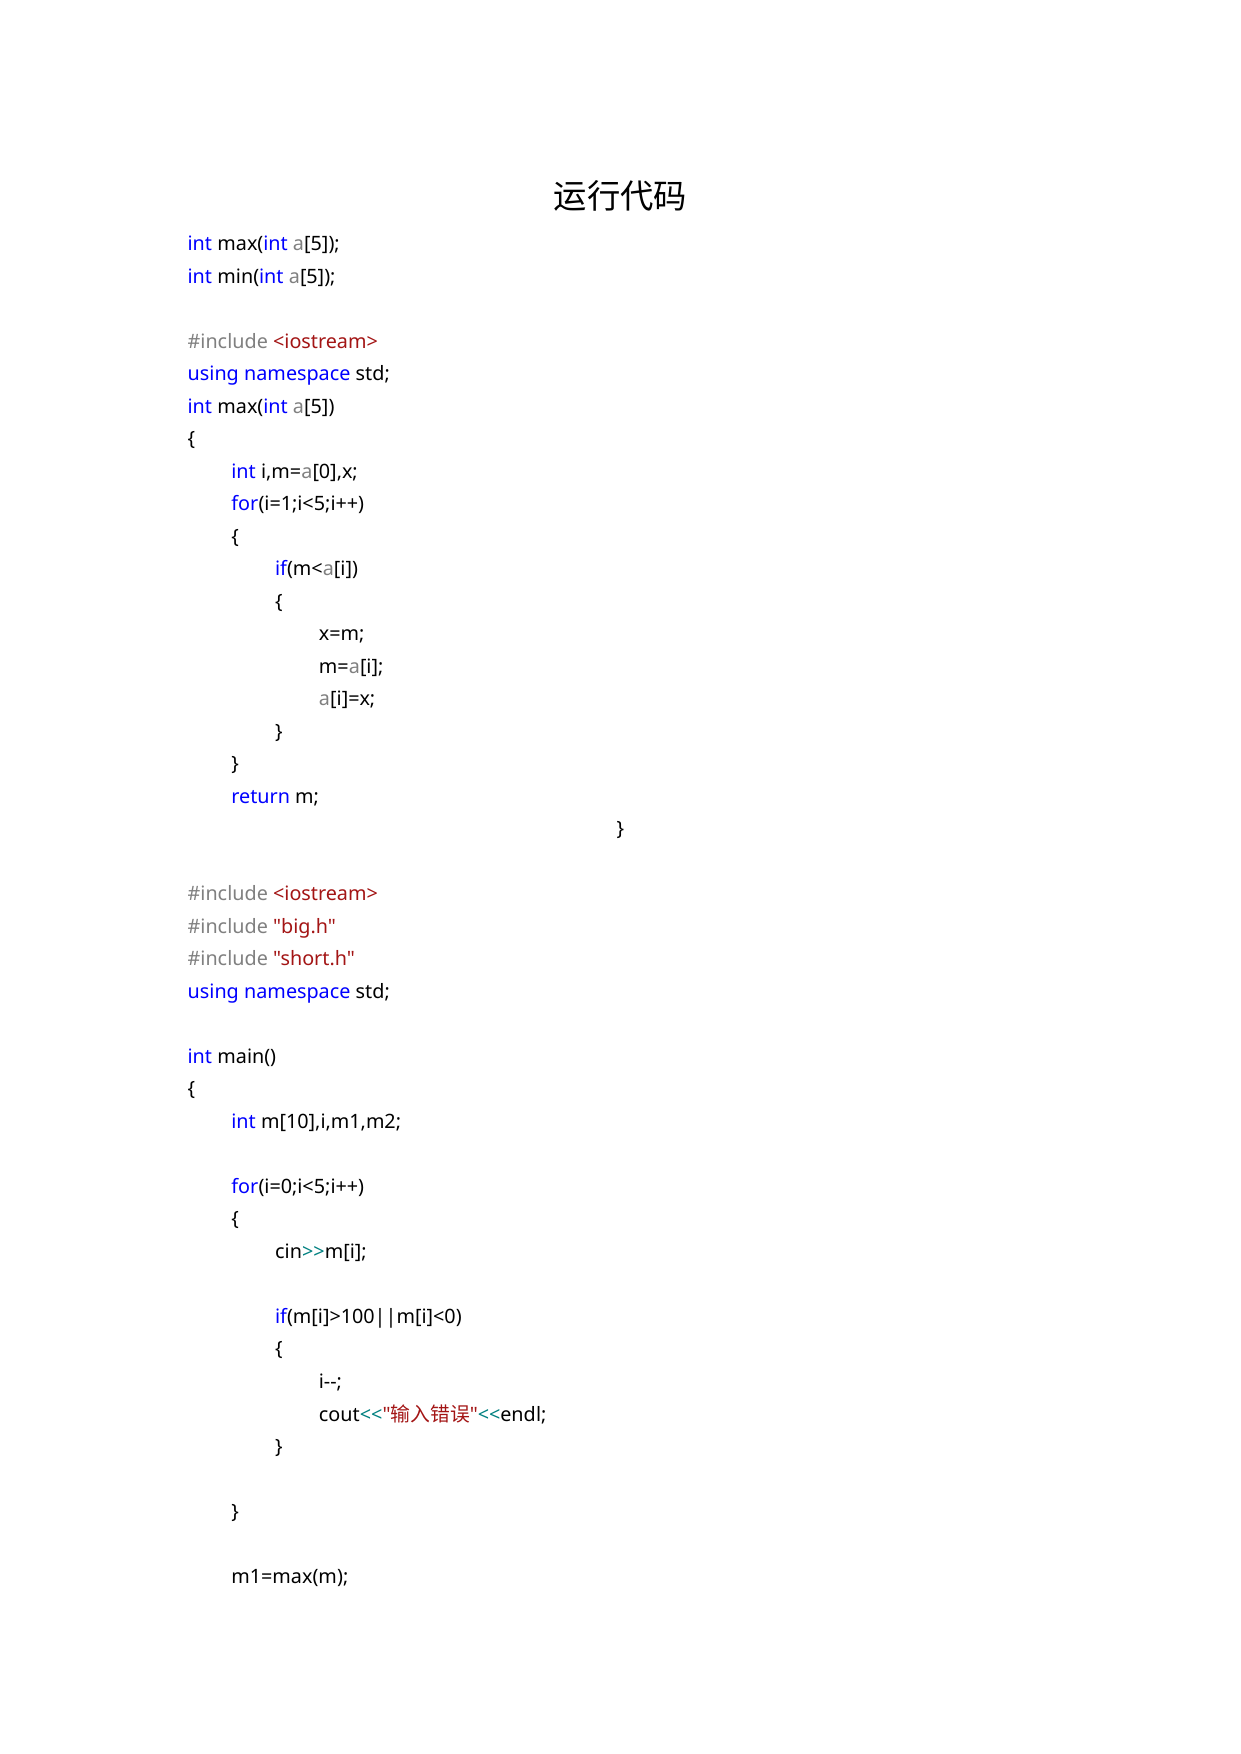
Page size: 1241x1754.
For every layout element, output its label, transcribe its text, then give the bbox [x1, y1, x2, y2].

text } [187, 812, 1053, 844]
text m=a[i]; [187, 649, 1053, 682]
text using namespace std; [187, 357, 1053, 389]
text using namespace std; [187, 974, 1053, 1007]
text } [187, 1494, 1053, 1527]
text int main() [187, 1039, 1053, 1072]
text { [187, 1072, 1053, 1104]
text x=m; [187, 617, 1053, 649]
text #include <iostream> [187, 877, 1053, 909]
text int max(int a[5]) [187, 389, 1053, 422]
text #include "short.h" [187, 942, 1053, 974]
text cin>>m[i]; [187, 1234, 1053, 1267]
text 运行代码 [187, 162, 1053, 227]
text for(i=1;i<5;i++) [187, 487, 1053, 519]
text { [187, 584, 1053, 617]
text #include <iostream> [187, 324, 1053, 357]
text if(m<a[i]) [187, 552, 1053, 584]
text #include "big.h" [187, 909, 1053, 942]
text { [187, 1202, 1053, 1234]
text a[i]=x; [187, 682, 1053, 714]
text return m; [187, 779, 1053, 812]
text } [187, 1429, 1053, 1462]
text cout<<"输入错误"<<endl; [187, 1397, 1053, 1429]
text i--; [187, 1364, 1053, 1397]
text { [187, 519, 1053, 552]
text } [187, 747, 1053, 779]
text if(m[i]>100||m[i]<0) [187, 1299, 1053, 1332]
text { [187, 1332, 1053, 1364]
text } [187, 714, 1053, 747]
text int max(int a[5]); [187, 227, 1053, 259]
text int min(int a[5]); [187, 259, 1053, 292]
text m1=max(m); [187, 1559, 1053, 1592]
text { [187, 422, 1053, 454]
text int m[10],i,m1,m2; [187, 1104, 1053, 1137]
text for(i=0;i<5;i++) [187, 1169, 1053, 1202]
text int i,m=a[0],x; [187, 454, 1053, 487]
